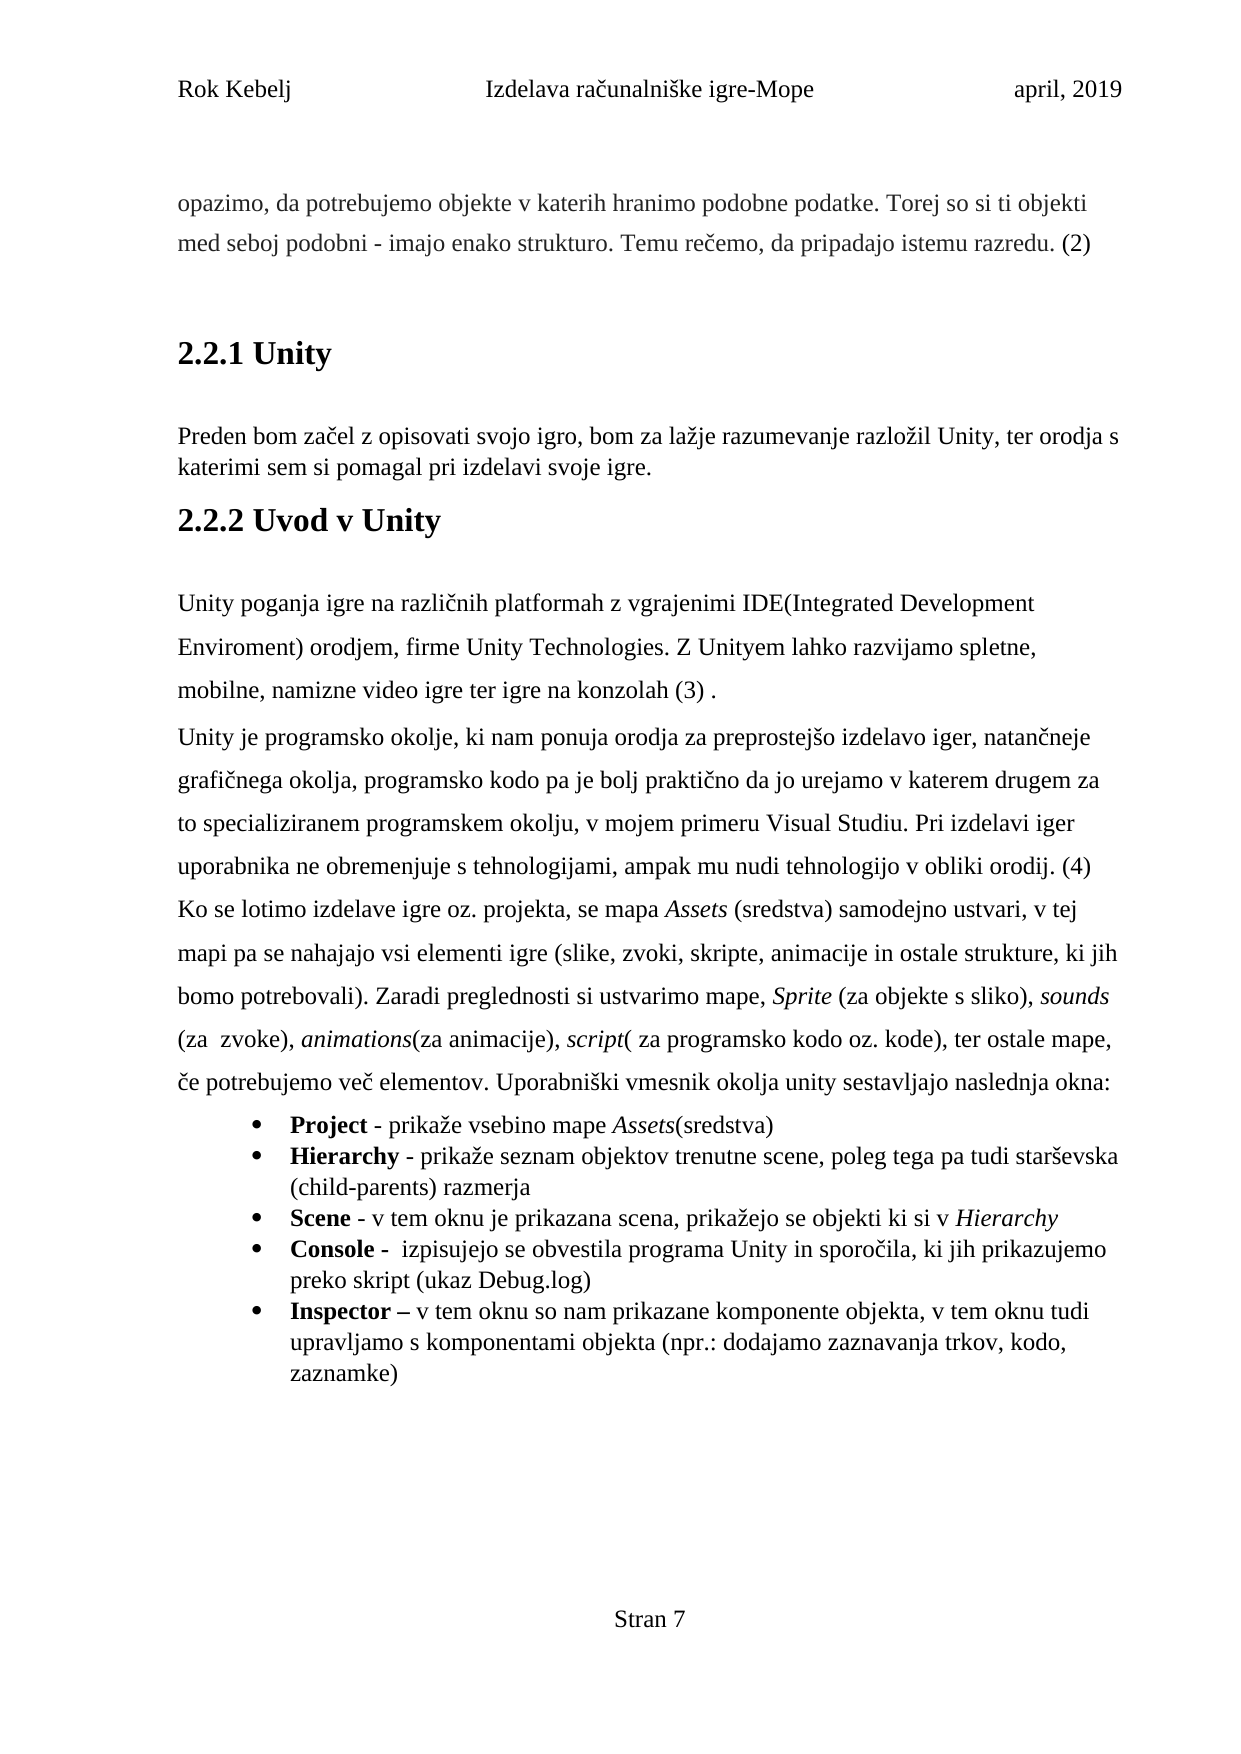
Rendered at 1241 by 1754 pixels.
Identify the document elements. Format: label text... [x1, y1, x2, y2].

subtitle Unity [177, 333, 1122, 372]
list Inspector – v tem oknu so nam prikazane komponente objekta, v tem oknu tudi upravljamo s komponentami objekta (npr.: dodajamo zaznavanja trkov, kodo, zaznamke) [252, 1296, 1122, 1387]
list Unity poganja igre na različnih platformah z vgrajenimi IDE(Integrated Development Enviroment) orodjem, firme Unity Technologies. Z Unityem lahko razvijamo spletne, mobilne, namizne video igre ter igre na konzolah . [177, 588, 1122, 703]
list Project - prikaže vsebino mape Assets(sredstva) [252, 1110, 1122, 1139]
text Preden bom začel z opisovati svojo igro, bom za lažje razumevanje razložil Unity, ter orodja s katerimi sem si pomagal pri izdelavi svoje igre. [177, 421, 1122, 481]
subtitle Uvod v Unity [177, 500, 1122, 538]
list Scene - v tem oknu je prikazana scena, prikažejo se objekti ki si v Hierarchy [252, 1203, 1122, 1232]
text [177, 177, 1122, 257]
list Unity je programsko okolje, ki nam ponuja orodja za preprostejšo izdelavo iger, natančneje grafičnega okolja, programsko kodo pa je bolj praktično da jo urejamo v katerem drugem za to specializiranem programskem okolju, v mojem primeru Visual Studiu. Pri izdelavi iger uporabnika ne obremenjuje s tehnologijami, ampak mu nudi tehnologijo v obliki orodij. Ko se lotimo izdelave igre oz. projekta, se mapa Assets (sredstva) samodejno ustvari, v tej mapi pa se nahajajo vsi elementi igre (slike, zvoki, skripte, animacije in ostale strukture, ki jih bomo potrebovali). Zaradi preglednosti si ustvarimo mape, Sprite (za objekte s sliko), sounds (za zvoke), animations(za animacije), script( za programsko kodo oz. kode), ter ostale mape, če potrebujemo več elementov. Uporabniški vmesnik okolja unity sestavljajo naslednja okna: [177, 722, 1122, 1096]
list Hierarchy - prikaže seznam objektov trenutne scene, poleg tega pa tudi starševska (child-parents) razmerja [252, 1141, 1122, 1201]
list Console - izpisujejo se obvestila programa Unity in sporočila, ki jih prikazujemo preko skript (ukaz Debug.log) [252, 1234, 1122, 1294]
